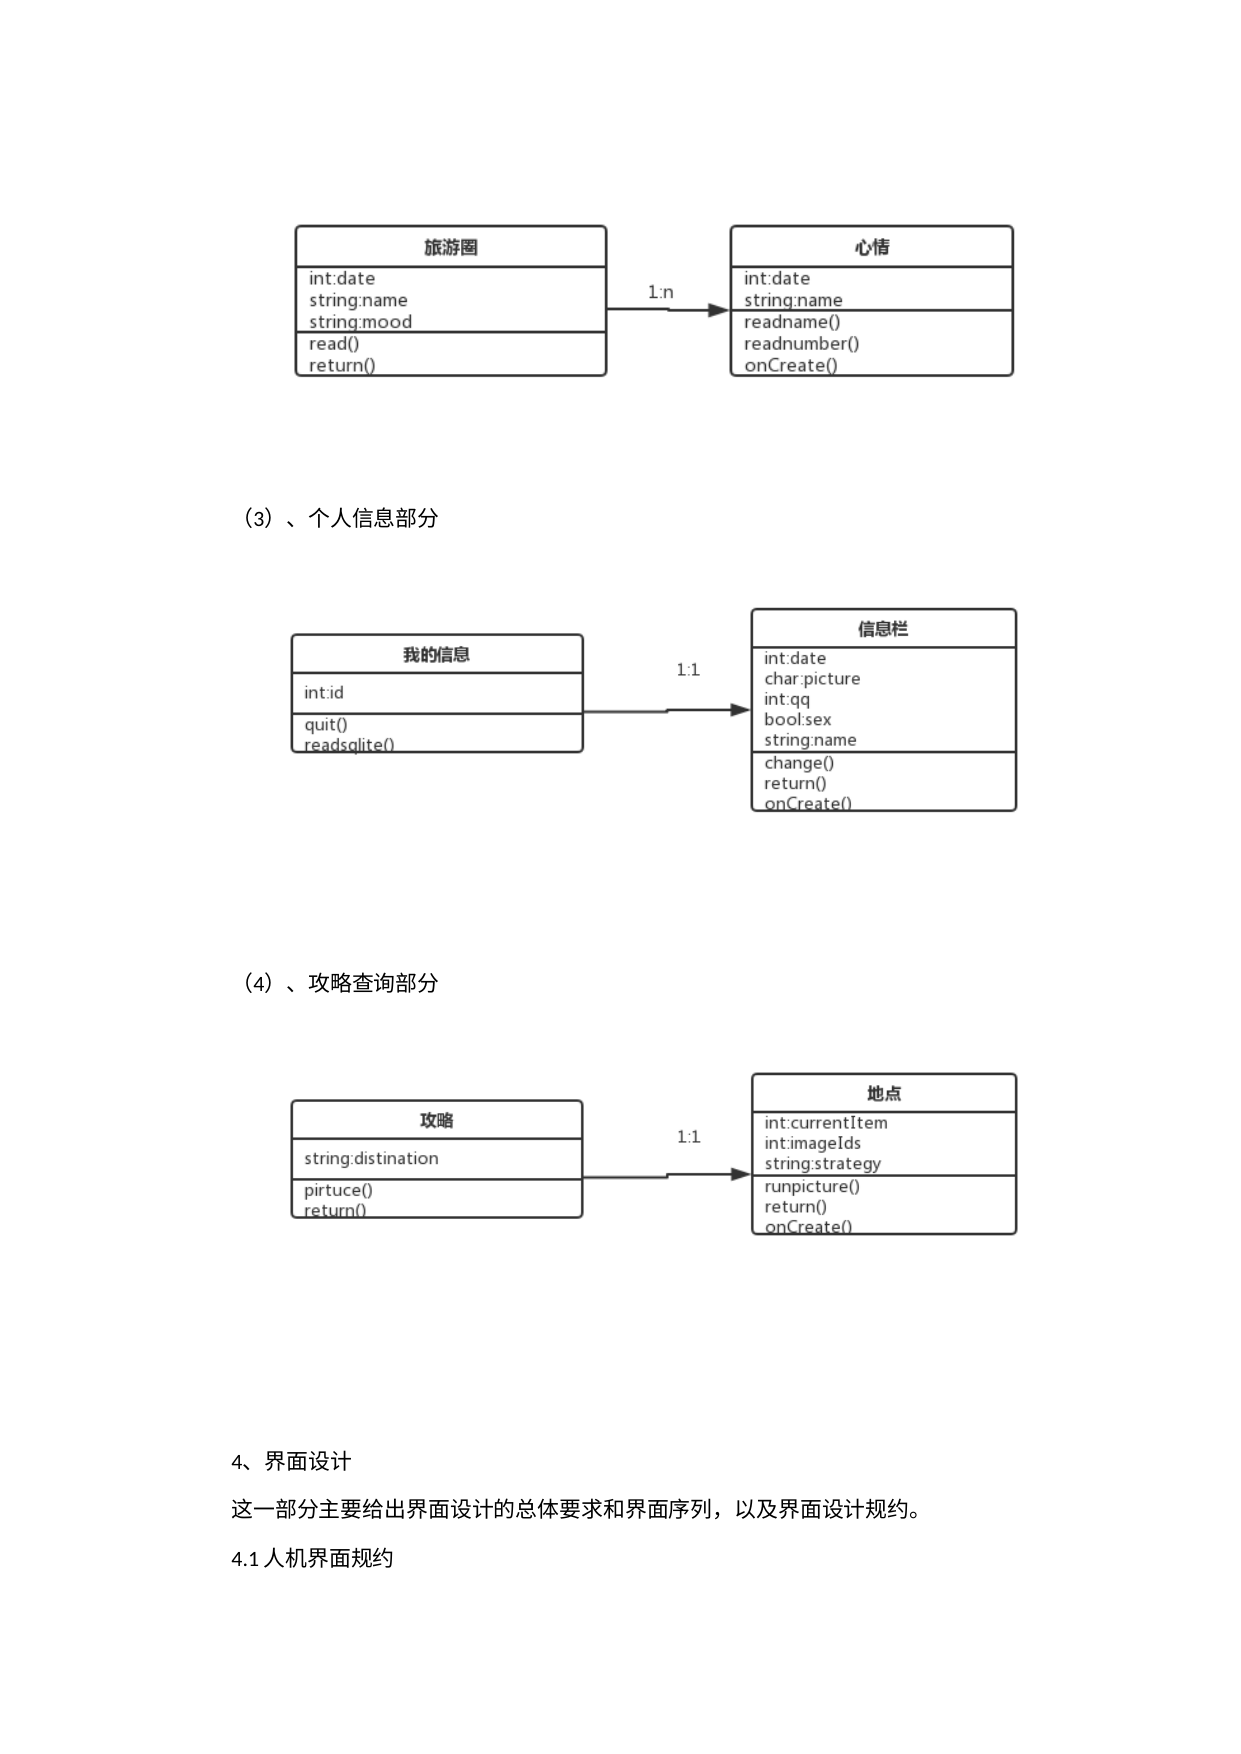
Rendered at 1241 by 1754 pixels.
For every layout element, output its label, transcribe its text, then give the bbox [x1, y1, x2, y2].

picture [231, 162, 1097, 460]
text （3）、个人信息部分 [187, 500, 1053, 533]
text 这一部分主要给出界面设计的总体要求和界面序列，以及界面设计规约。 [187, 1492, 1053, 1524]
text 4.1人机界面规约 [187, 1540, 1053, 1573]
text 4、界面设计 [187, 1444, 1053, 1476]
picture [231, 548, 1095, 890]
picture [231, 1013, 1095, 1313]
text （4）、攻略查询部分 [187, 965, 1053, 998]
